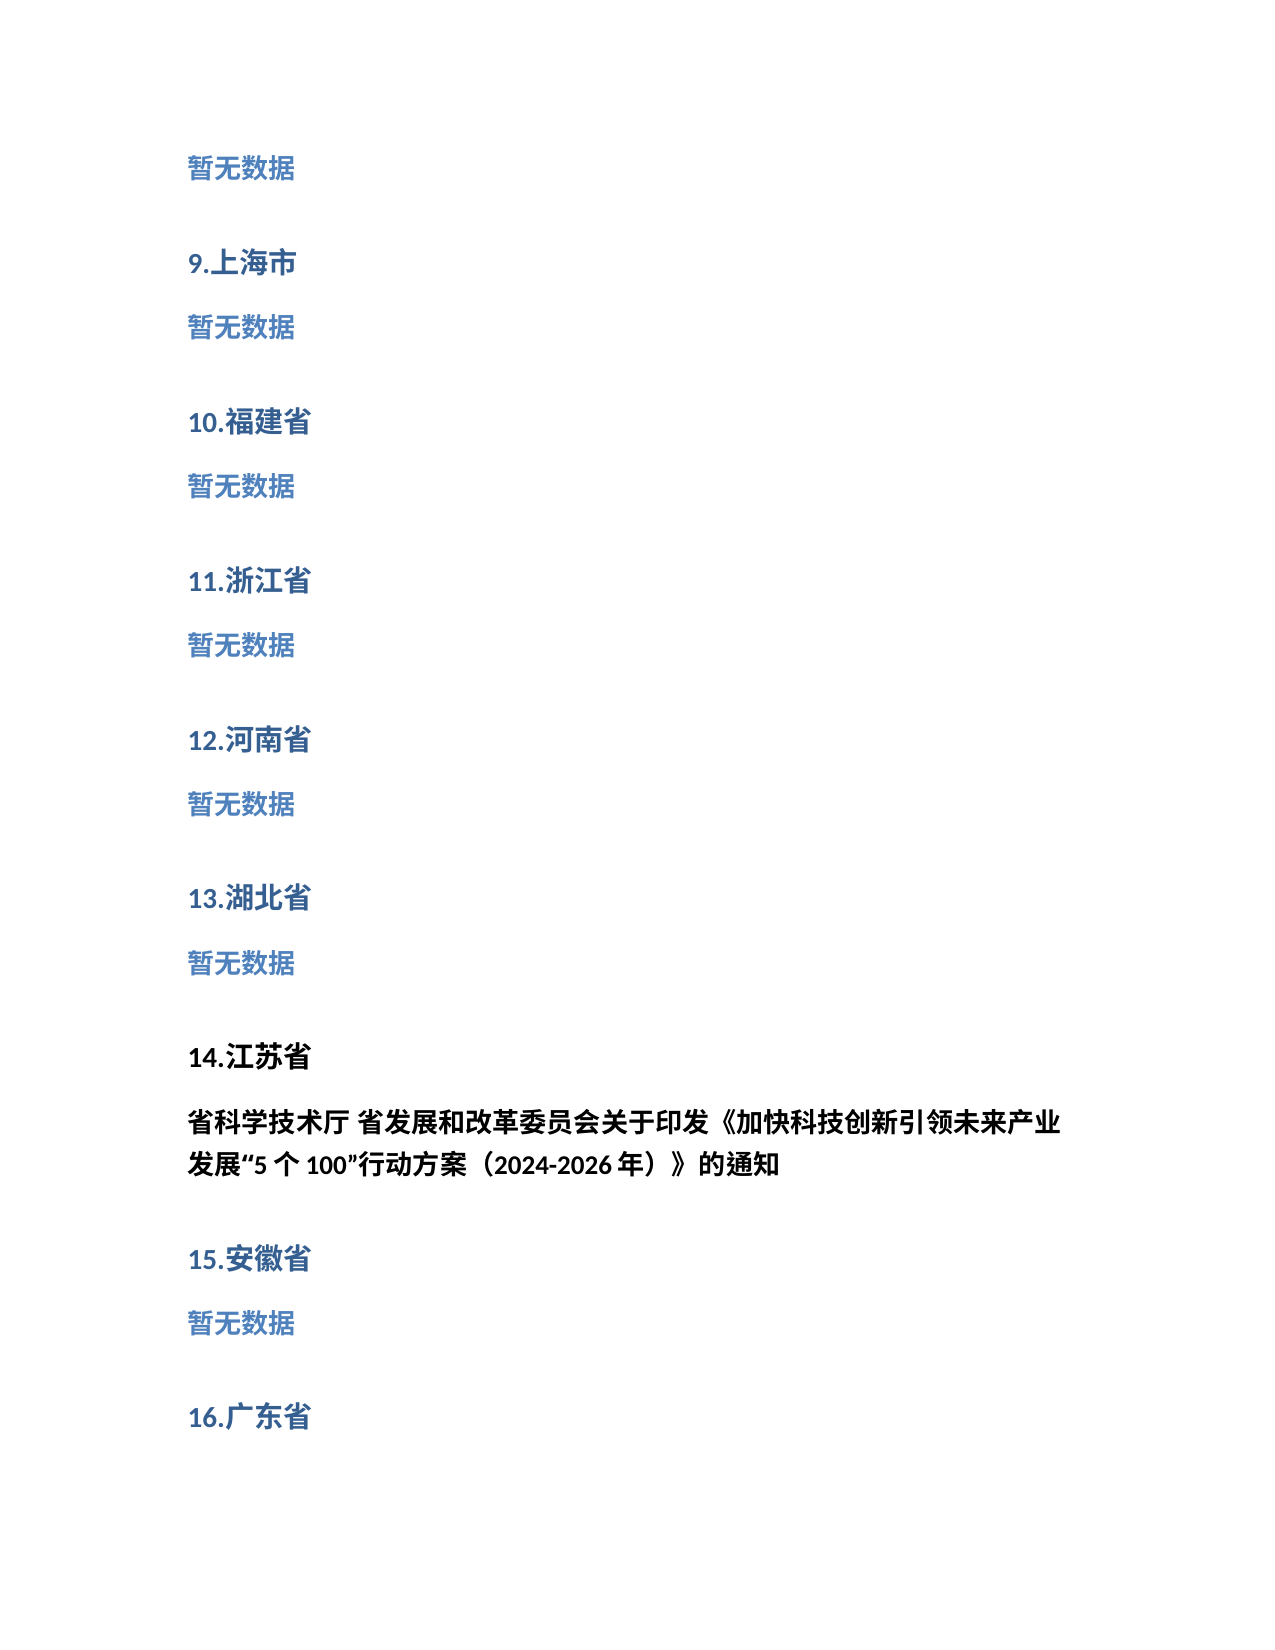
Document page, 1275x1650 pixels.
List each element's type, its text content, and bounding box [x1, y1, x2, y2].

subtitle 15.安徽省 [187, 1238, 1087, 1278]
subtitle 14.江苏省 [187, 1037, 1087, 1076]
subtitle 暂无数据 [187, 468, 1087, 504]
subtitle 省科学技术厅 省发展和改革委员会关于印发《加快科技创新引领未来产业发展“5个100”行动方案（2024-2026年）》的通知 [187, 1103, 1087, 1182]
subtitle 12.河南省 [187, 719, 1087, 759]
subtitle 暂无数据 [187, 944, 1087, 981]
subtitle 暂无数据 [187, 309, 1087, 346]
subtitle 暂无数据 [187, 150, 1087, 187]
subtitle 10.福建省 [187, 401, 1087, 441]
subtitle 11.浙江省 [187, 560, 1087, 600]
subtitle 16.广东省 [187, 1397, 1087, 1436]
subtitle 暂无数据 [187, 627, 1087, 663]
subtitle 13.湖北省 [187, 878, 1087, 917]
subtitle 暂无数据 [187, 1304, 1087, 1341]
subtitle 9.上海市 [187, 242, 1087, 282]
subtitle 暂无数据 [187, 785, 1087, 822]
